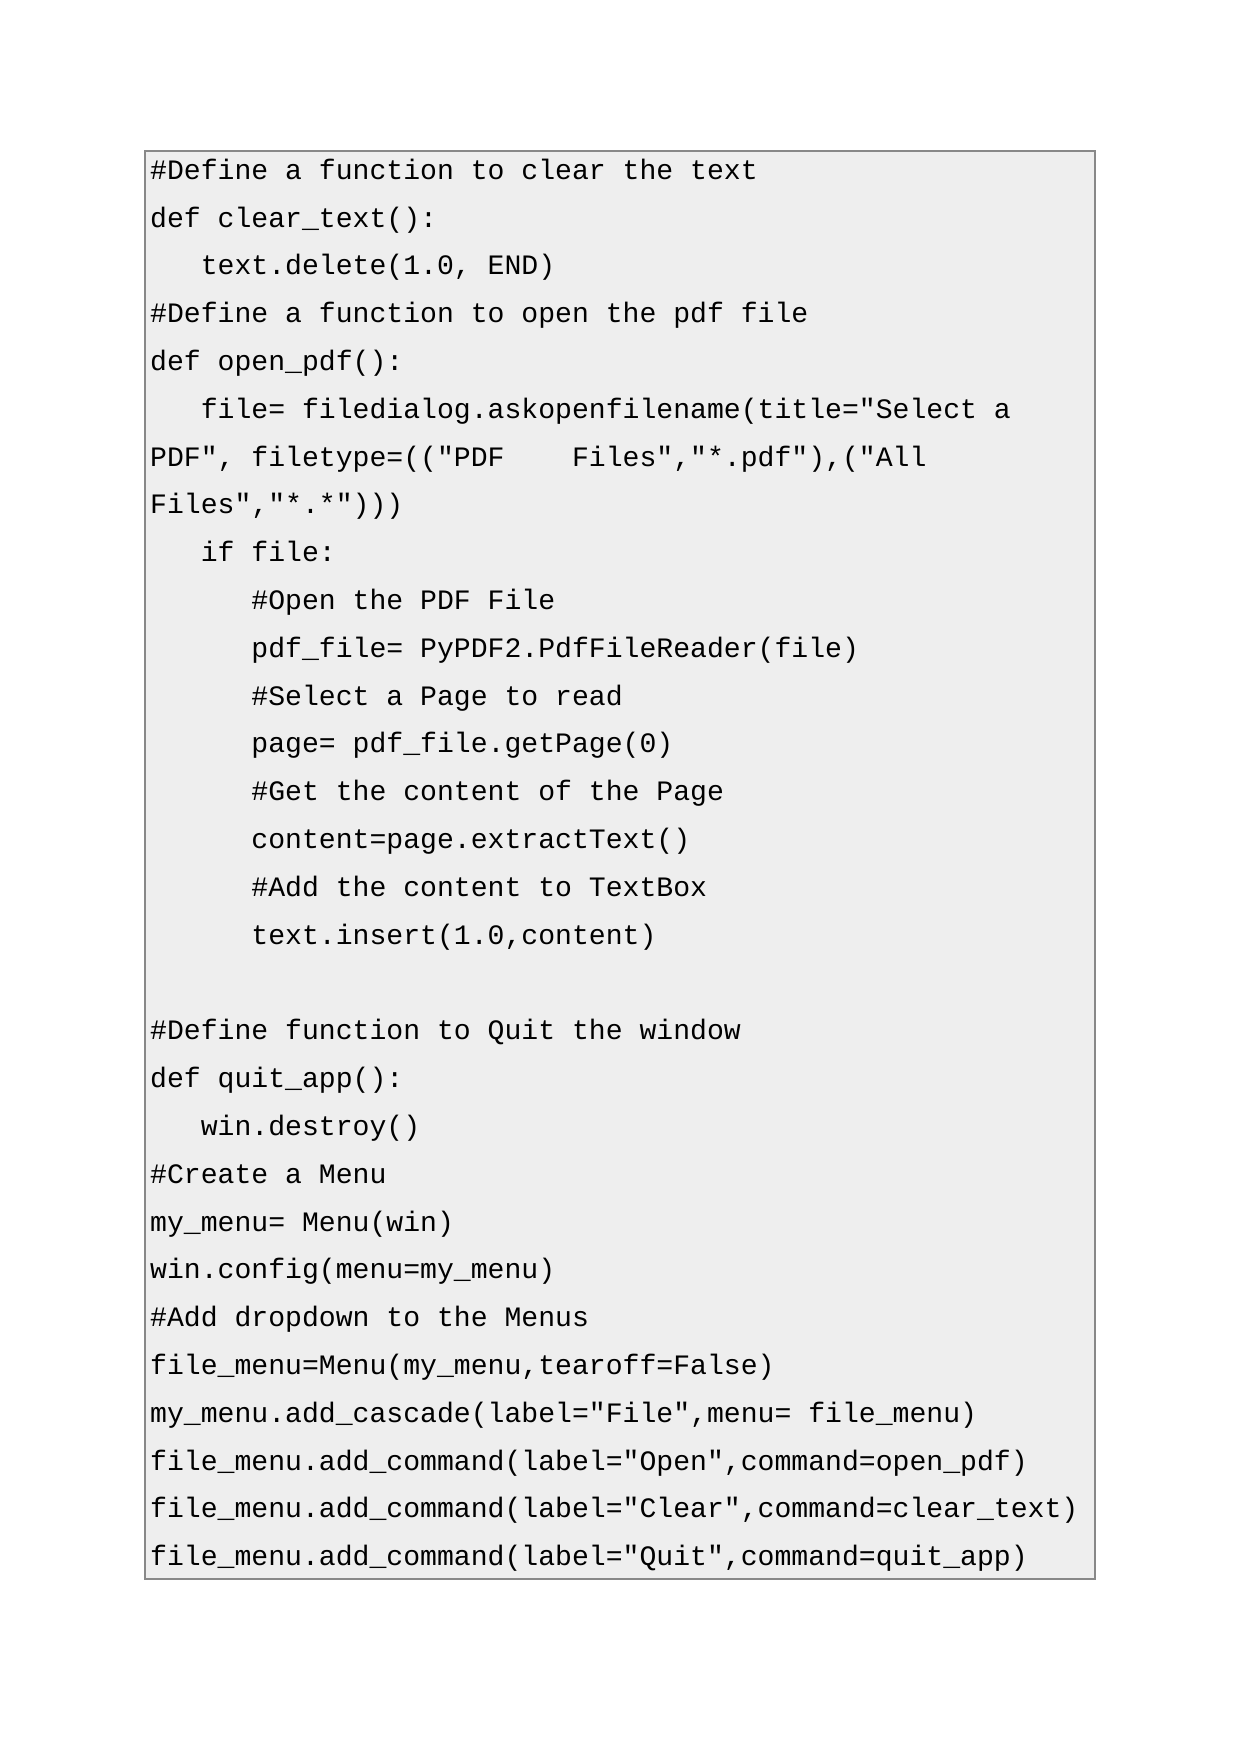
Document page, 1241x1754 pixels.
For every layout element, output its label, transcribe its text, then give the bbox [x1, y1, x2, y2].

text #Add dropdown to the Menus [146, 1297, 1094, 1335]
text file= filedialog.askopenfilename(title="Select a PDF", filetype=(("PDF Files","*.pdf"),("All Files","*.*"))) [146, 389, 1094, 522]
text #Get the content of the Page [146, 772, 1094, 809]
text my_menu= Menu(win) [146, 1202, 1094, 1239]
text #Define a function to clear the text [146, 152, 1094, 188]
text file_menu.add_command(label="Quit",command=quit_app) [146, 1537, 1094, 1578]
text #Define a function to open the pdf file [146, 293, 1094, 331]
text file_menu.add_command(label="Clear",command=clear_text) [146, 1489, 1094, 1526]
text #Open the PDF File [146, 580, 1094, 618]
text #Define function to Quit the window [146, 1011, 1094, 1048]
text page= pdf_file.getPage(0) [146, 724, 1094, 761]
text if file: [146, 532, 1094, 570]
text my_menu.add_cascade(label="File",menu= file_menu) [146, 1393, 1094, 1431]
text #Add the content to TextBox [146, 867, 1094, 905]
text def quit_app(): [146, 1058, 1094, 1096]
text win.config(menu=my_menu) [146, 1250, 1094, 1287]
text #Select a Page to read [146, 676, 1094, 713]
text file_menu=Menu(my_menu,tearoff=False) [146, 1345, 1094, 1383]
text pdf_file= PyPDF2.PdfFileReader(file) [146, 628, 1094, 666]
text text.delete(1.0, END) [146, 246, 1094, 283]
text content=page.extractText() [146, 819, 1094, 857]
text def clear_text(): [146, 198, 1094, 235]
text #Create a Menu [146, 1154, 1094, 1192]
text win.destroy() [146, 1106, 1094, 1144]
text def open_pdf(): [146, 341, 1094, 379]
text text.insert(1.0,content) [146, 915, 1094, 953]
text file_menu.add_command(label="Open",command=open_pdf) [146, 1441, 1094, 1478]
